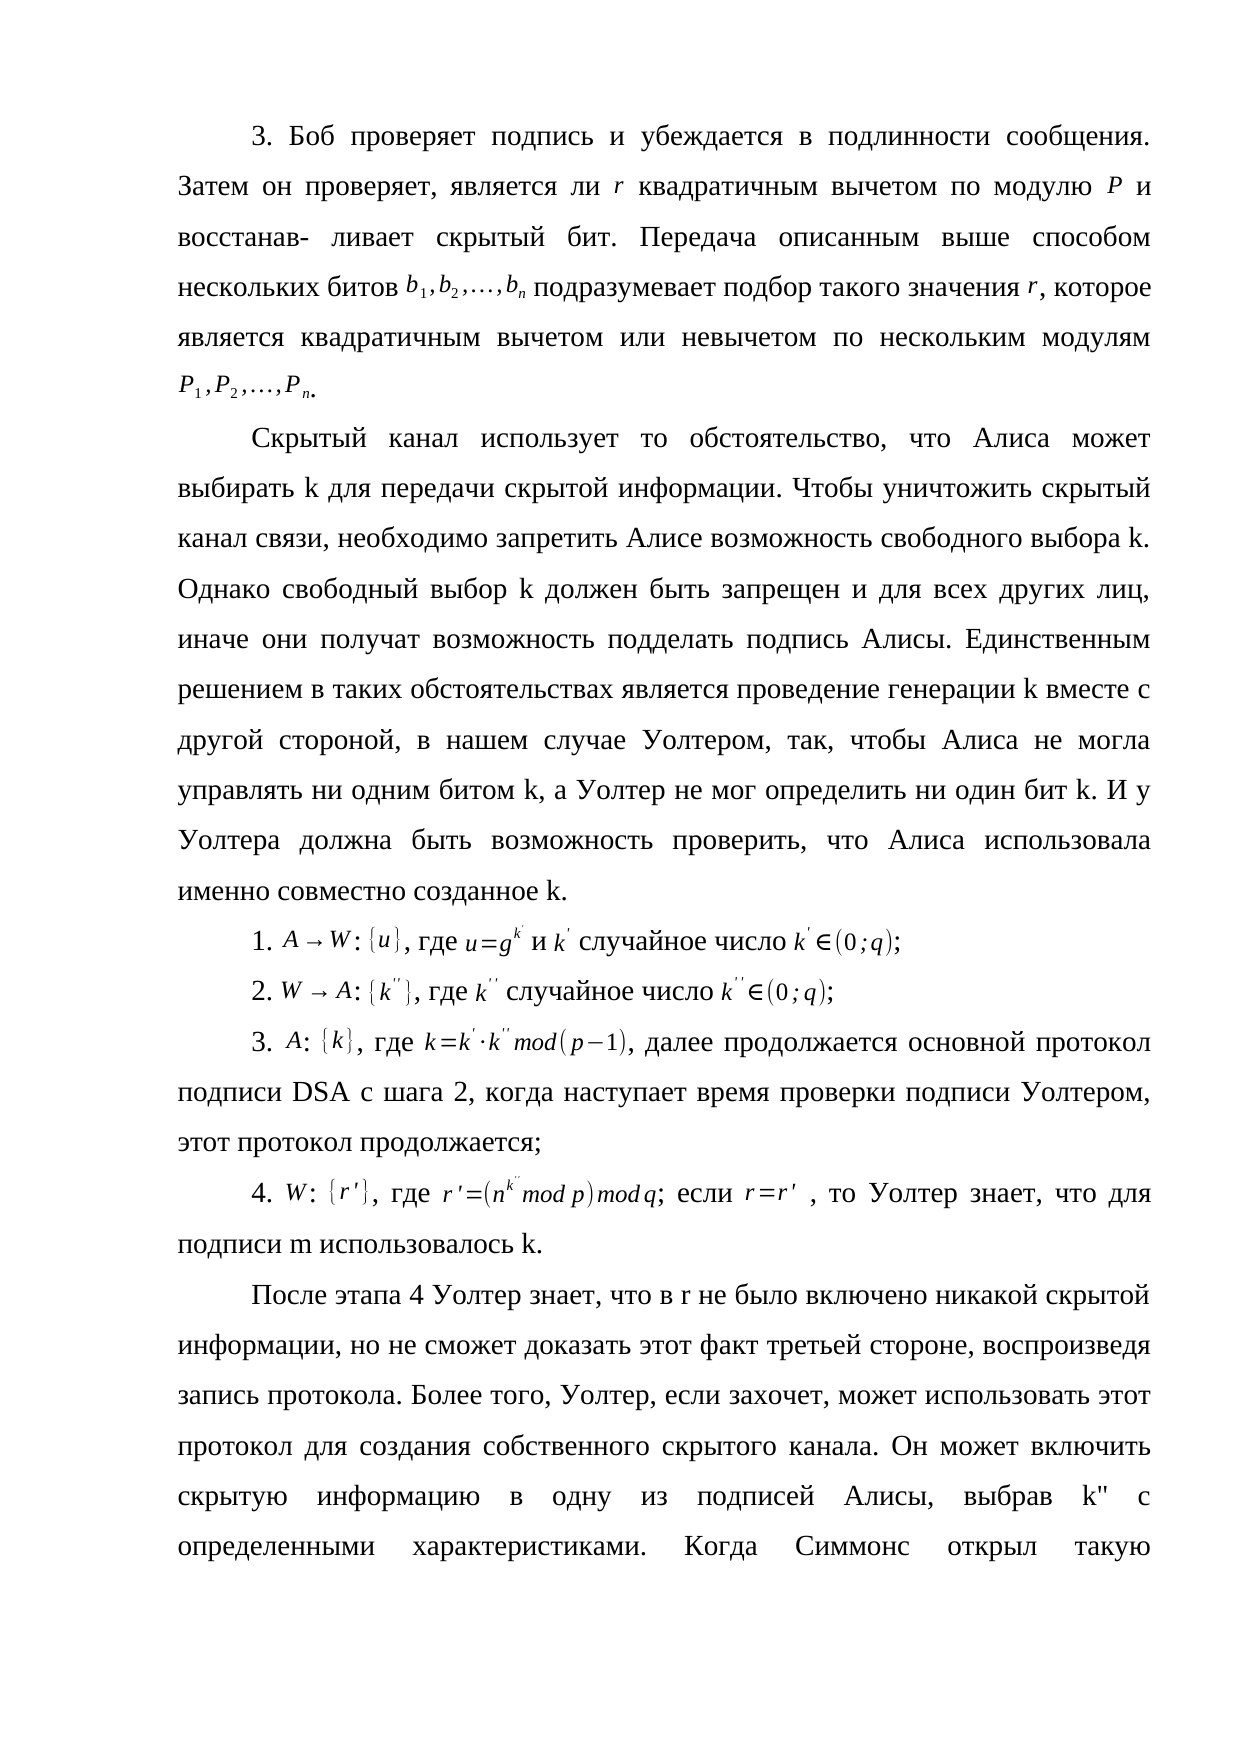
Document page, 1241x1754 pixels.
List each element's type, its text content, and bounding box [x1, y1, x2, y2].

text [177, 1277, 1152, 1562]
text Скрытый канал использует то обстоятельство, что Алиса может выбирать k для передачи скрытой информации. Чтобы уничтожить скрытый канал связи, необходимо запретить Алисе возможность свободного выбора k. Однако свободный выбор k должен быть запрещен и для всех других лиц, иначе они получат возможность подделать подпись Алисы. Единственным решением в таких обстоятельствах является проведение генерации k вместе с другой стороной, в нашем случае Уолтером, так, чтобы Алиса не могла управлять ни одним битом k, а Уолтер не мог определить ни один бит k. И у Уолтера должна быть возможность проверить, что Алиса использовала именно совместно созданное k. [177, 420, 1152, 906]
text 3. : , где , далее продолжается основной протокол подписи DSA с шага 2, когда наступает время проверки подписи Уолтером, этот протокол продолжается; [177, 1024, 1152, 1158]
text 4. : , где ; если , то Уолтер знает, что для подписи m использовалось k. [177, 1175, 1152, 1260]
text 1. : , где и случайное число ; [177, 923, 1152, 957]
text 3. Боб проверяет подпись и убеждается в подлинности сообщения. Затем он проверяет, является ли квадратичным вычетом по модулю и восстанав- ливает скрытый бит. Передача описанным выше способом нескольких битов подразумевает подбор такого значения , которое является квадратичным вычетом или невычетом по нескольким модулям . [177, 118, 1152, 403]
text 2. : , где случайное число ; [177, 973, 1152, 1007]
